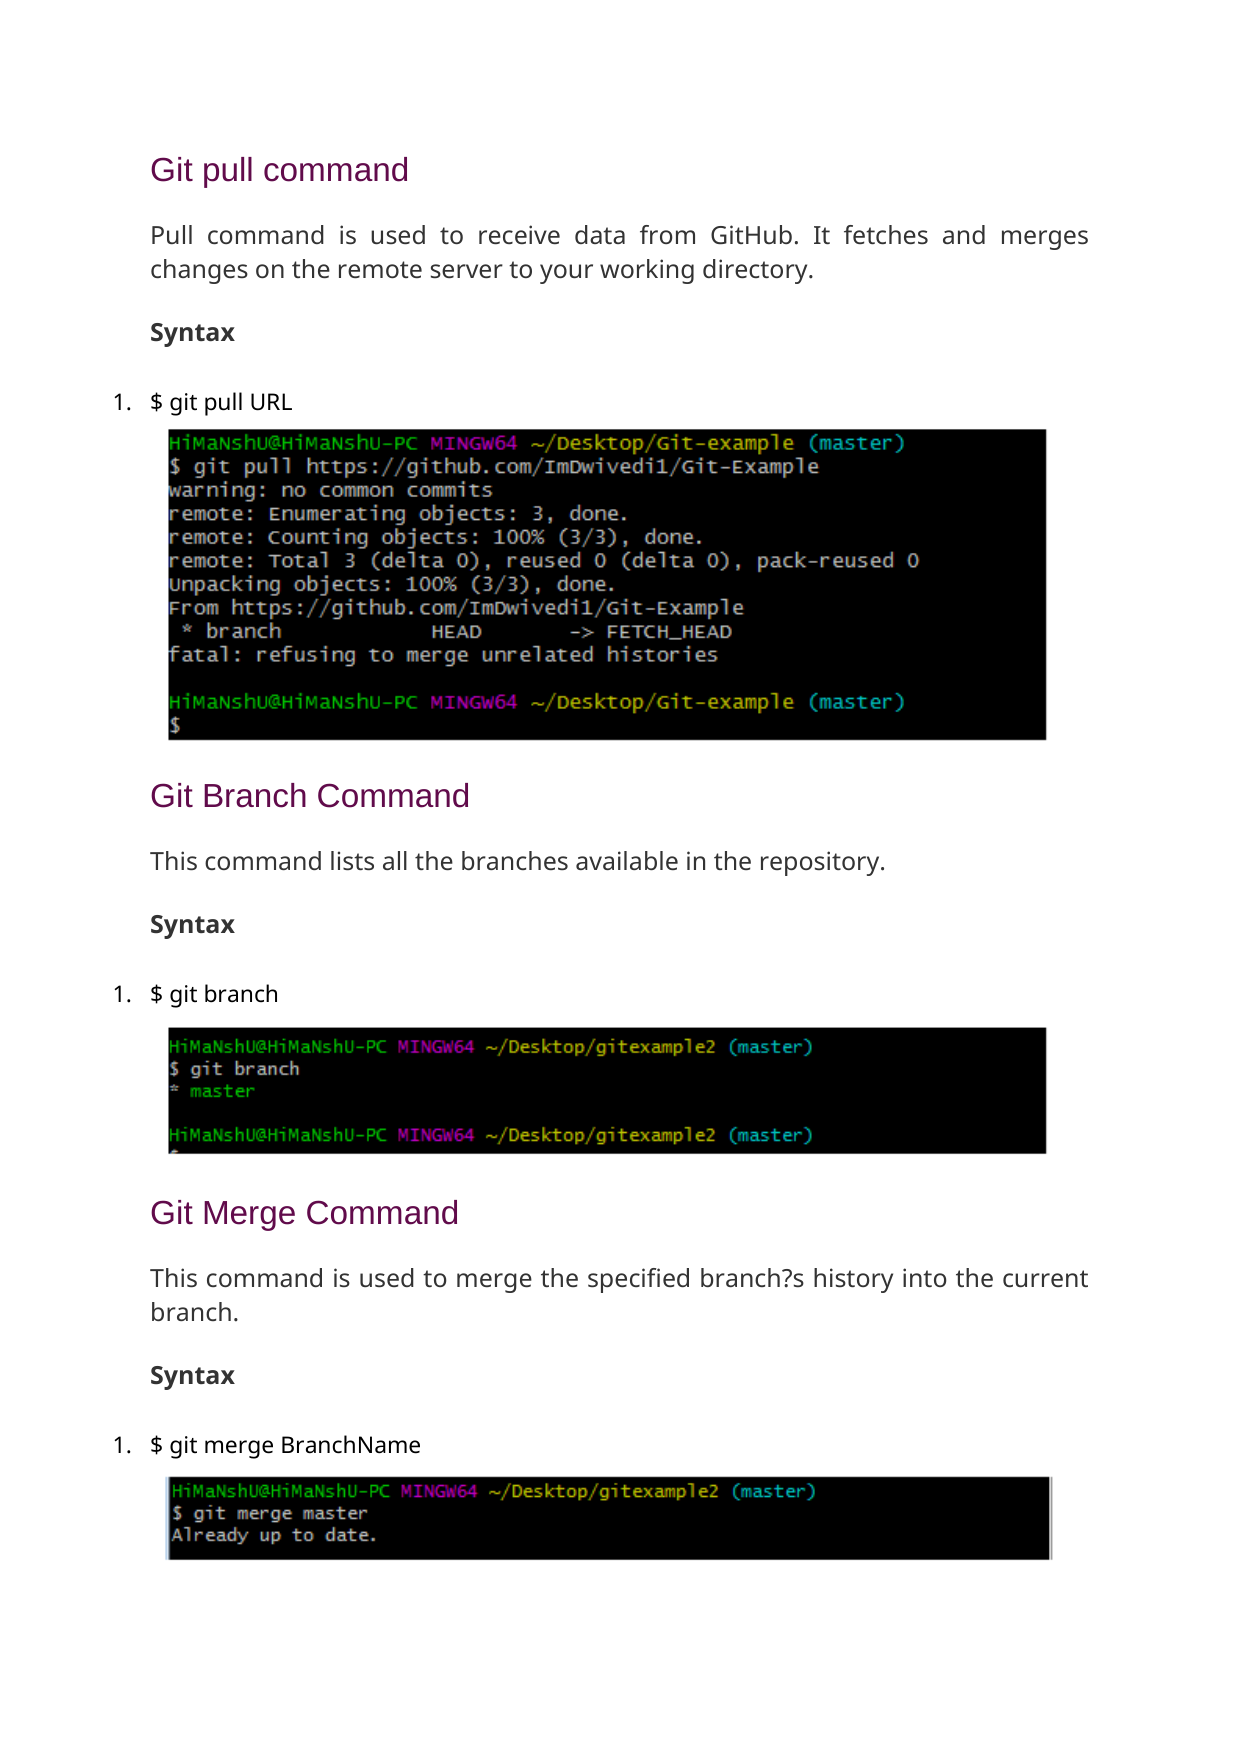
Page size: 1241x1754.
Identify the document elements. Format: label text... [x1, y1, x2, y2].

text Syntax [150, 907, 1090, 941]
list $ git branch [112, 970, 1090, 1009]
text This command lists all the branches available in the repository. [150, 844, 1090, 878]
picture [150, 417, 1073, 756]
text Syntax [150, 1358, 1090, 1392]
subtitle Git Branch Command [150, 776, 1090, 815]
text Syntax [150, 315, 1090, 349]
text This command is used to merge the specified branch?s history into the current branch. [150, 1261, 1090, 1329]
list $ git merge BranchName [112, 1421, 1090, 1460]
text Pull command is used to receive data from GitHub. It fetches and merges changes on the remote server to your working directory. [150, 218, 1090, 286]
subtitle Git Merge Command [150, 1193, 1090, 1232]
picture [150, 1460, 1073, 1582]
list $ git pull URL [112, 378, 1090, 417]
subtitle Git pull command [150, 150, 1090, 188]
picture [150, 1009, 1073, 1173]
